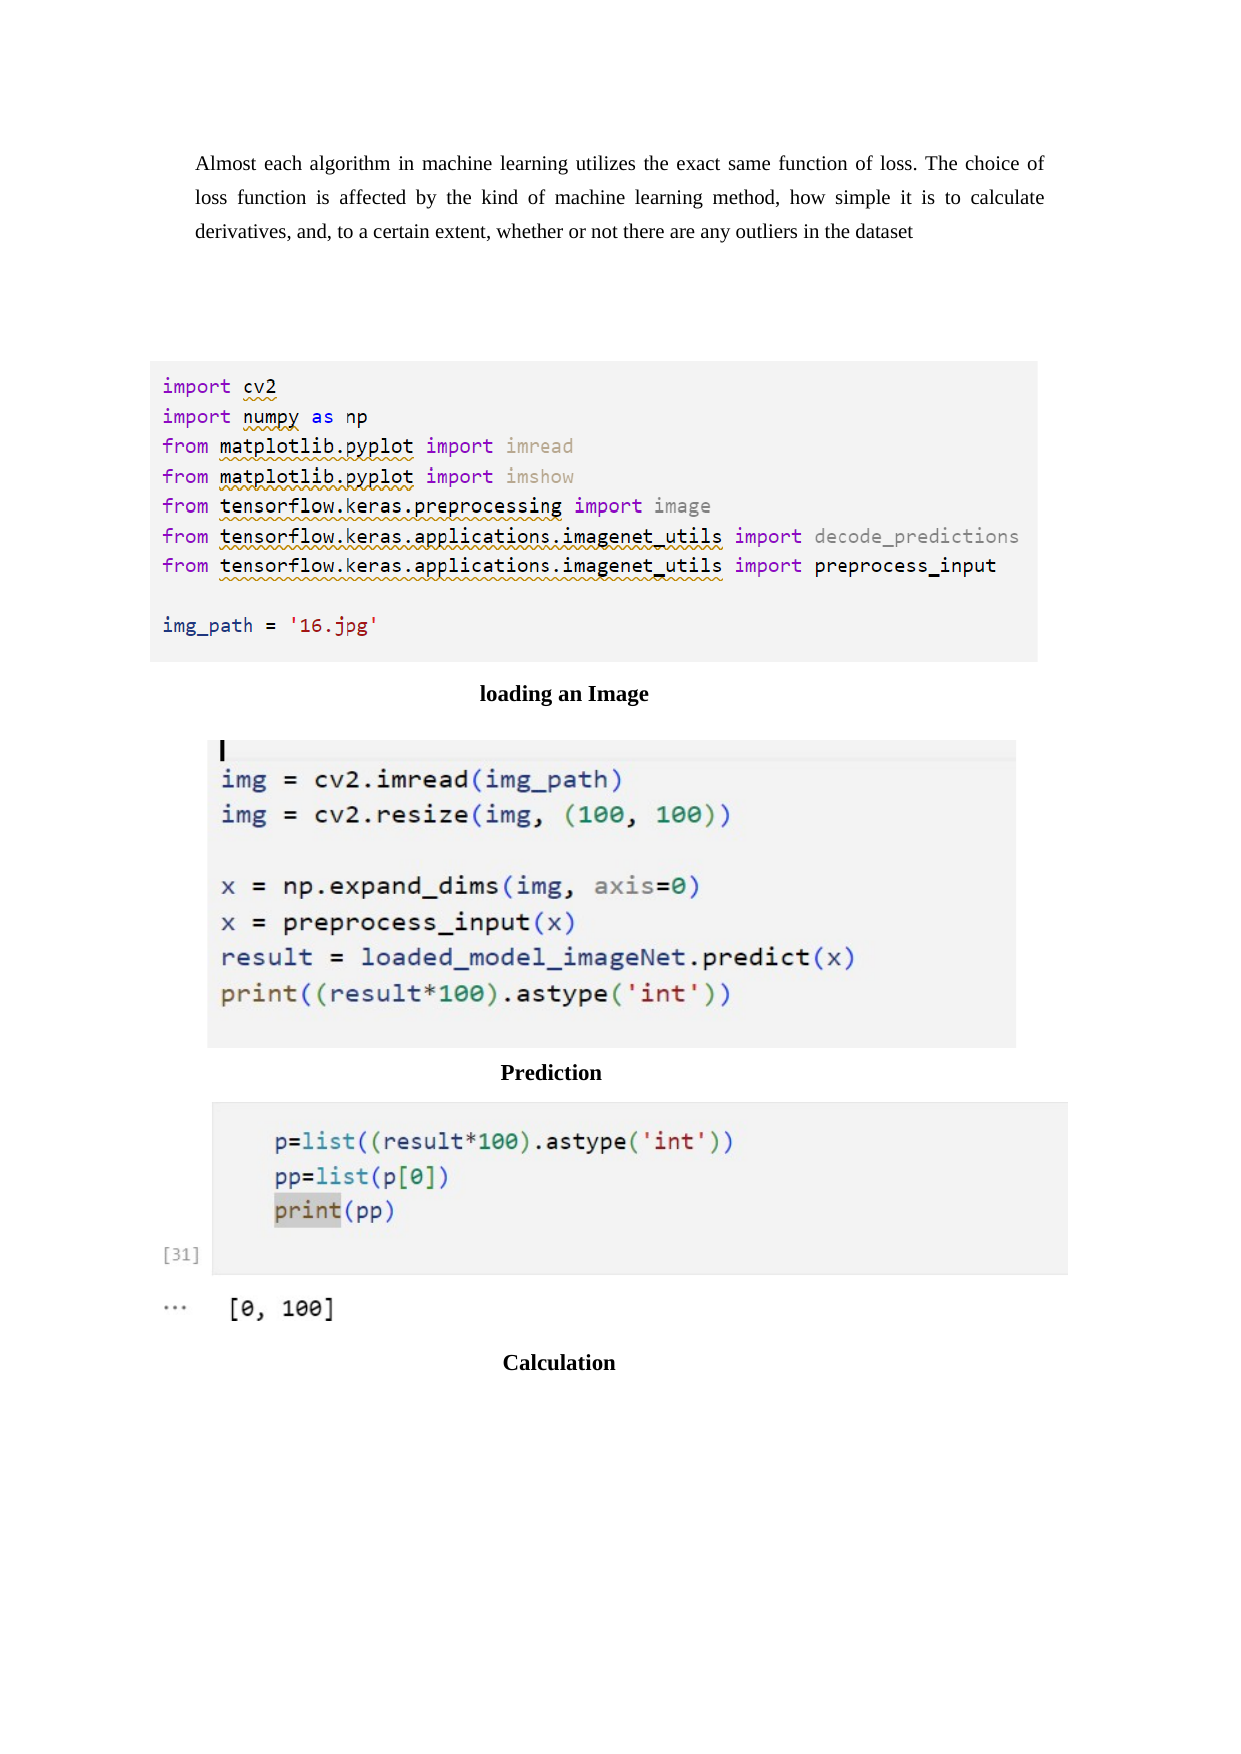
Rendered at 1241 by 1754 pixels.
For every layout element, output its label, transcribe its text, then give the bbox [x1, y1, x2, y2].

picture [207, 740, 1017, 1048]
subtitle loading an Image [197, 680, 932, 706]
picture [150, 361, 1038, 662]
text Almost each algorithm in machine learning utilizes the exact same function of loss. The choice of loss function is affected by the kind of machine learning method, how simple it is to calculate derivatives, and, to a certain extent, whether or not there are any outliers in the dataset [195, 151, 1045, 243]
text Prediction [500, 747, 1103, 1085]
subtitle Calculation [502, 1349, 1103, 1375]
picture [164, 1102, 1068, 1321]
